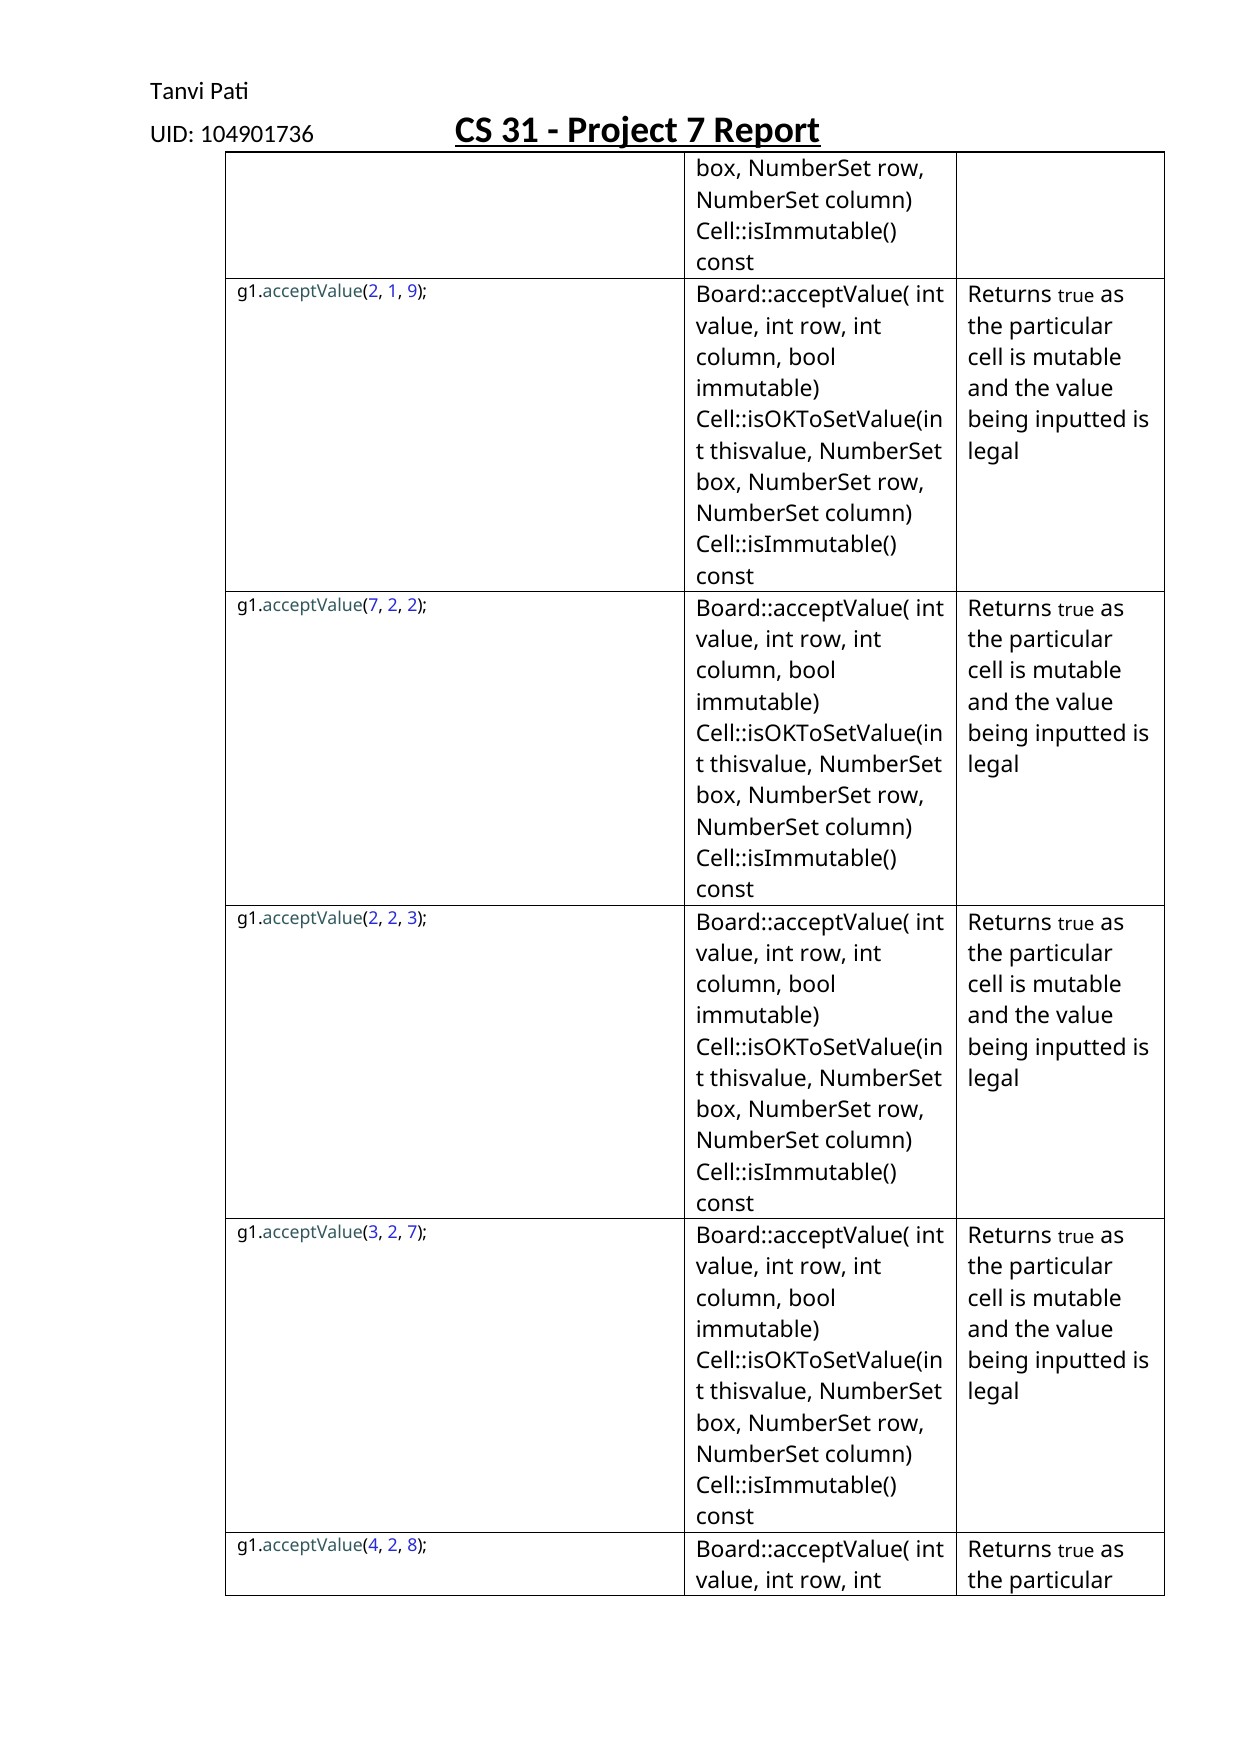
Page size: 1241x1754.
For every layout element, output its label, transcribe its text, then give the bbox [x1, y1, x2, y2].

table_cell g1.acceptValue(3, 2, 7); [226, 1219, 684, 1532]
table_cell Returns true as the particular cell is mutable and the value being inputted is legal [957, 1219, 1164, 1532]
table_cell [226, 153, 684, 277]
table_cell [685, 1533, 956, 1595]
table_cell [957, 153, 1164, 277]
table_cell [957, 1533, 1164, 1595]
table_cell g1.acceptValue(7, 2, 2); [226, 592, 684, 904]
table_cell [685, 153, 956, 277]
table_cell g1.acceptValue(2, 2, 3); [226, 906, 684, 1218]
table_cell Returns true as the particular cell is mutable and the value being inputted is legal [957, 279, 1164, 591]
table_cell Returns true as the particular cell is mutable and the value being inputted is legal [957, 906, 1164, 1218]
table_cell Returns true as the particular cell is mutable and the value being inputted is legal [957, 592, 1164, 904]
table_cell g1.acceptValue(2, 1, 9); [226, 279, 684, 591]
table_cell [226, 1533, 684, 1595]
